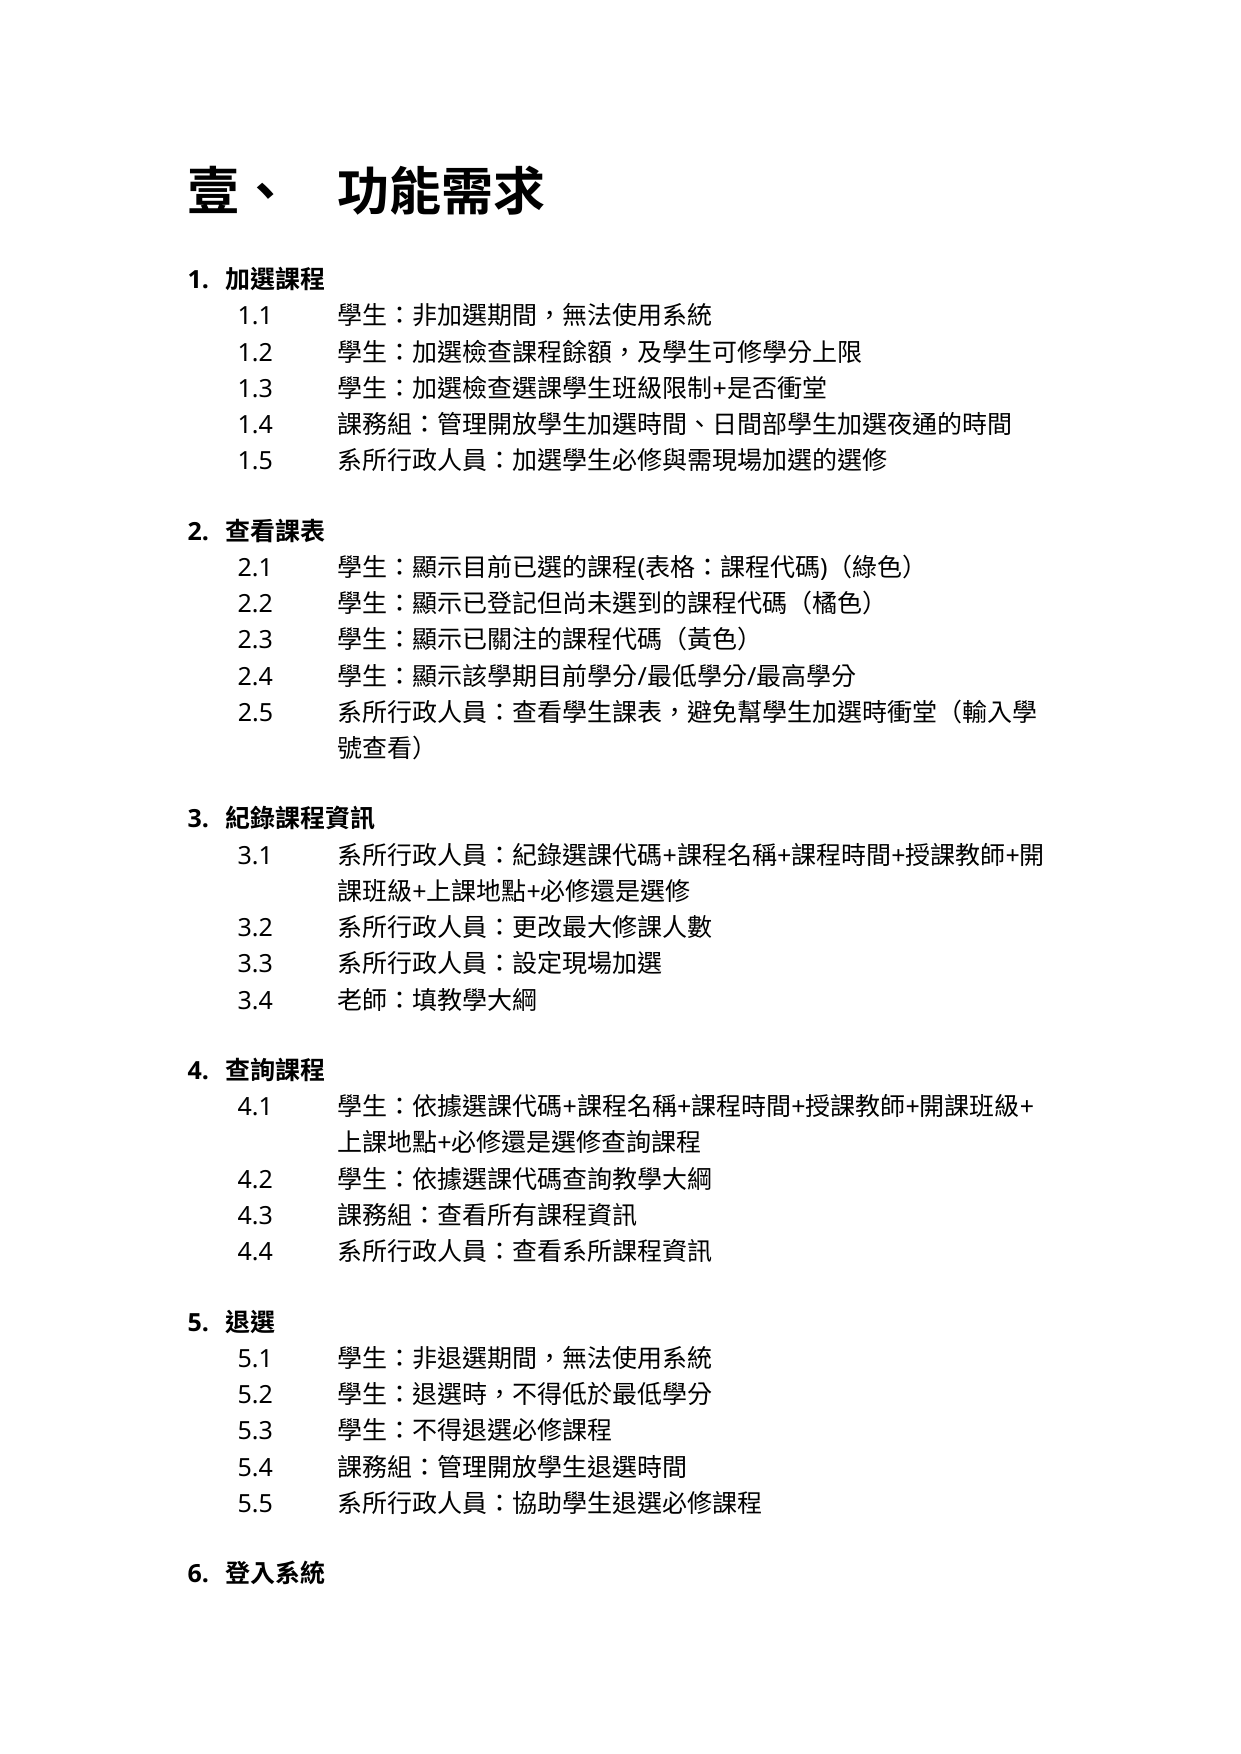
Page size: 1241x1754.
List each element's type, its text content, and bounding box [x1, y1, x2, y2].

list 加選課程 [187, 259, 1053, 296]
text 4.3 課務組：查看所有課程資訊 [237, 1195, 1053, 1232]
text 5.4 課務組：管理開放學生退選時間 [187, 1447, 1053, 1483]
text 1.2 學生：加選檢查課程餘額，及學生可修學分上限 [187, 332, 1053, 368]
text 2.1 學生：顯示目前已選的課程(表格：課程代碼)（綠色） [187, 547, 1053, 583]
text 5.1 學生：非退選期間，無法使用系統 [187, 1338, 1053, 1374]
text 5.2 學生：退選時，不得低於最低學分 [187, 1374, 1053, 1411]
text 1.3 學生：加選檢查選課學生班級限制+是否衝堂 [187, 368, 1053, 404]
text 1.1 學生：非加選期間，無法使用系統 [187, 296, 1053, 332]
text 2.2 學生：顯示已登記但尚未選到的課程代碼（橘色） [187, 583, 1053, 620]
list 退選 [187, 1302, 1053, 1338]
text 4.4 系所行政人員：查看系所課程資訊 [237, 1232, 1053, 1268]
text 1.4 課務組：管理開放學生加選時間、日間部學生加選夜通的時間 [187, 404, 1053, 441]
text 2.4 學生：顯示該學期目前學分/最低學分/最高學分 [237, 656, 1053, 692]
text 3.1 系所行政人員：紀錄選課代碼+課程名稱+課程時間+授課教師+開課班級+上課地點+必修還是選修 [237, 835, 1053, 908]
text 1.5 系所行政人員：加選學生必修與需現場加選的選修 [187, 441, 1053, 477]
text 2.5 系所行政人員：查看學生課表，避免幫學生加選時衝堂（輸入學號查看） [238, 692, 1053, 765]
list 查看課表 [187, 511, 1053, 547]
text 3.3 系所行政人員：設定現場加選 [187, 944, 1053, 980]
list 功能需求 [187, 150, 1053, 225]
list 紀錄課程資訊 [187, 799, 1053, 835]
text 5.3 學生：不得退選必修課程 [187, 1411, 1053, 1447]
text 3.2 系所行政人員：更改最大修課人數 [187, 908, 1053, 944]
list 查詢課程 [187, 1050, 1053, 1087]
text 4.2 學生：依據選課代碼查詢教學大綱 [237, 1159, 1053, 1195]
text 5.5 系所行政人員：協助學生退選必修課程 [187, 1483, 1053, 1519]
list 登入系統 [187, 1553, 1053, 1590]
text 4.1 學生：依據選課代碼+課程名稱+課程時間+授課教師+開課班級+上課地點+必修還是選修查詢課程 [237, 1087, 1053, 1159]
text 2.3 學生：顯示已關注的課程代碼（黃色） [187, 620, 1053, 656]
text 3.4 老師：填教學大綱 [187, 980, 1053, 1016]
